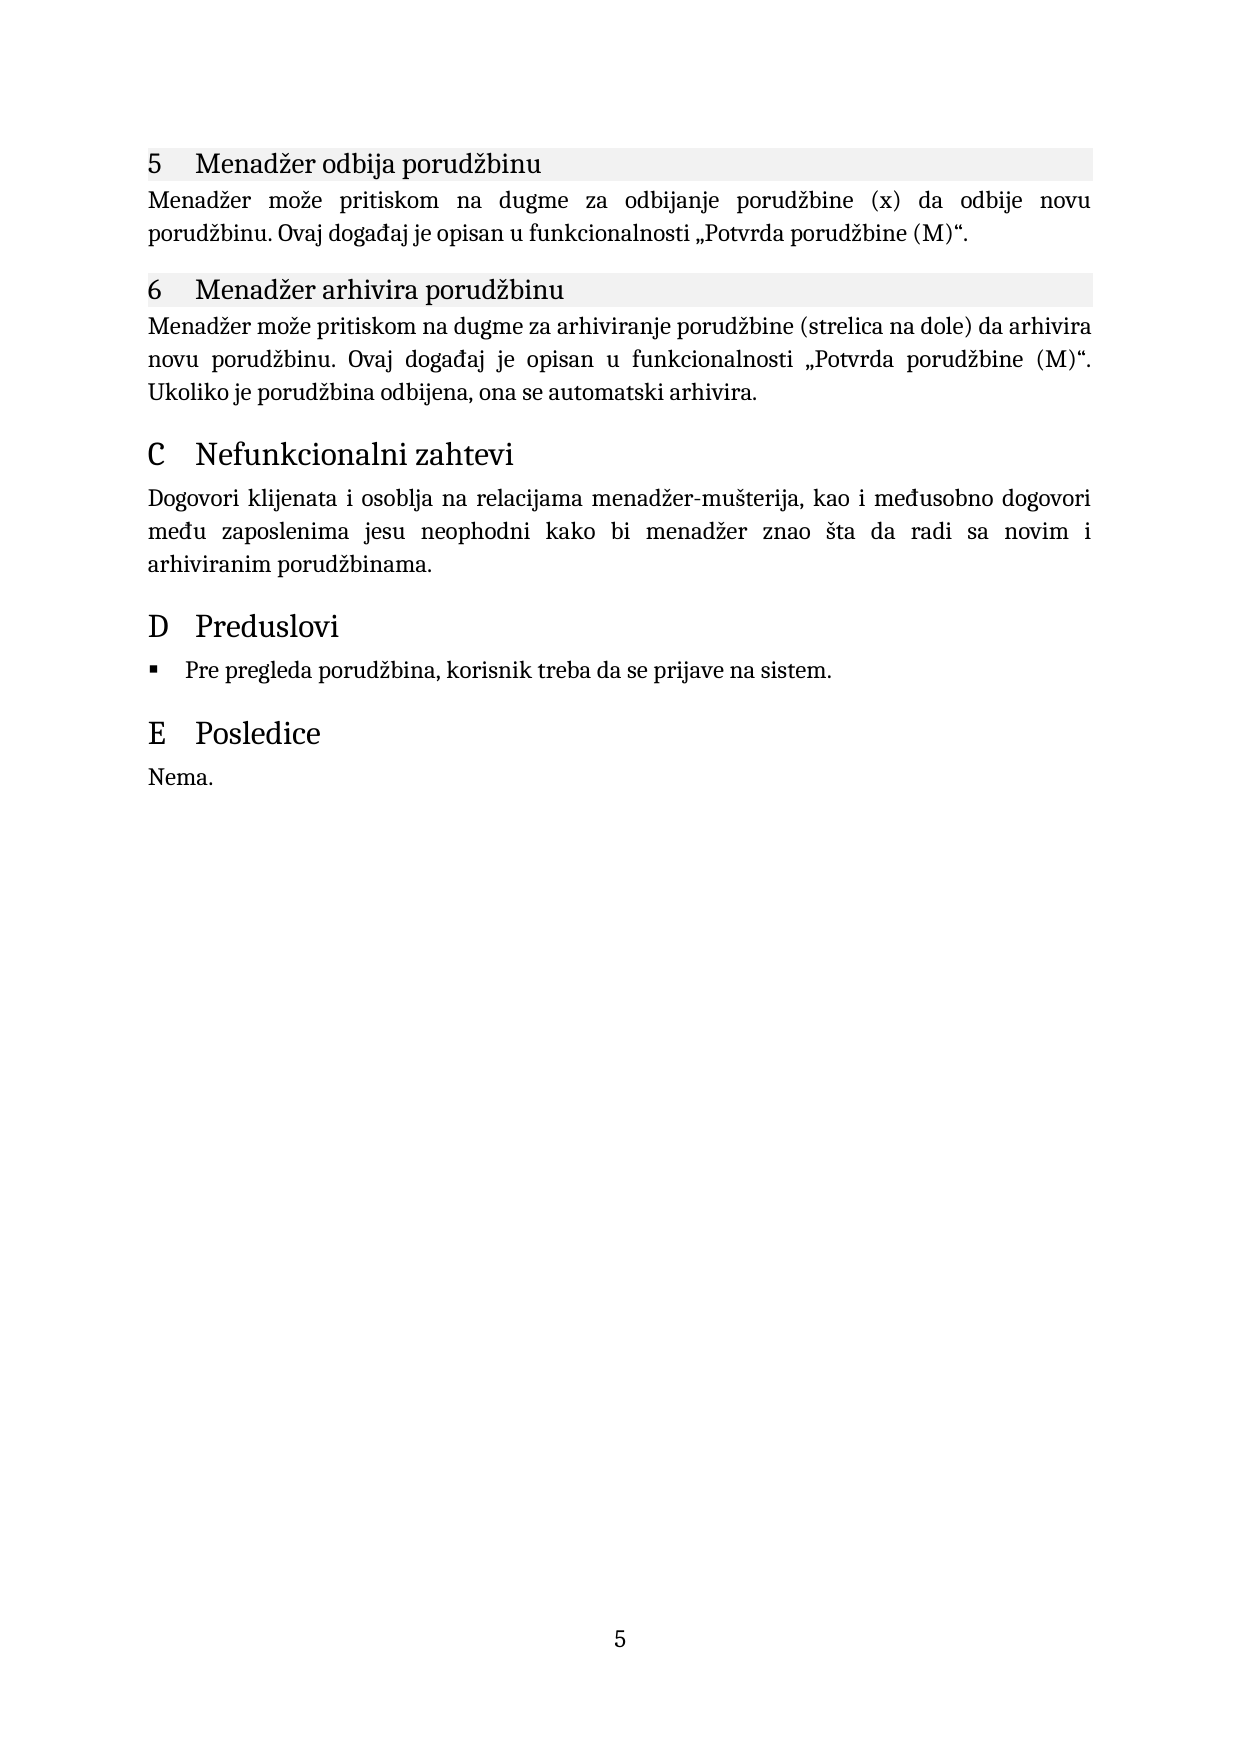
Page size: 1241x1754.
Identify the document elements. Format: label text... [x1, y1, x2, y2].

text Dogovori klijenata i osoblja na relacijama menadžer-mušterija, kao i međusobno dogovori među zaposlenima jesu neophodni kako bi menadžer znao šta da radi sa novim i arhiviranim porudžbinama. [148, 484, 1093, 579]
subtitle Posledice [148, 714, 1093, 752]
subtitle Menadžer arhivira porudžbinu [148, 273, 1093, 307]
subtitle Nefunkcionalni zahtevi [148, 436, 1093, 474]
subtitle Menadžer odbija porudžbinu [148, 148, 1093, 181]
list Pre pregleda porudžbina, korisnik treba da se prijave na sistem. [148, 656, 1093, 685]
subtitle Preduslovi [148, 608, 1093, 646]
text Menadžer može pritiskom na dugme za odbijanje porudžbine (x) da odbije novu porudžbinu. Ovaj događaj je opisan u funkcionalnosti „Potvrda porudžbine (M)“. [148, 186, 1093, 248]
text Menadžer može pritiskom na dugme za arhiviranje porudžbine (strelica na dole) da arhivira novu porudžbinu. Ovaj događaj je opisan u funkcionalnosti „Potvrda porudžbine (M)“. Ukoliko je porudžbina odbijena, ona se automatski arhivira. [148, 312, 1093, 406]
text Nema. [148, 762, 1093, 791]
